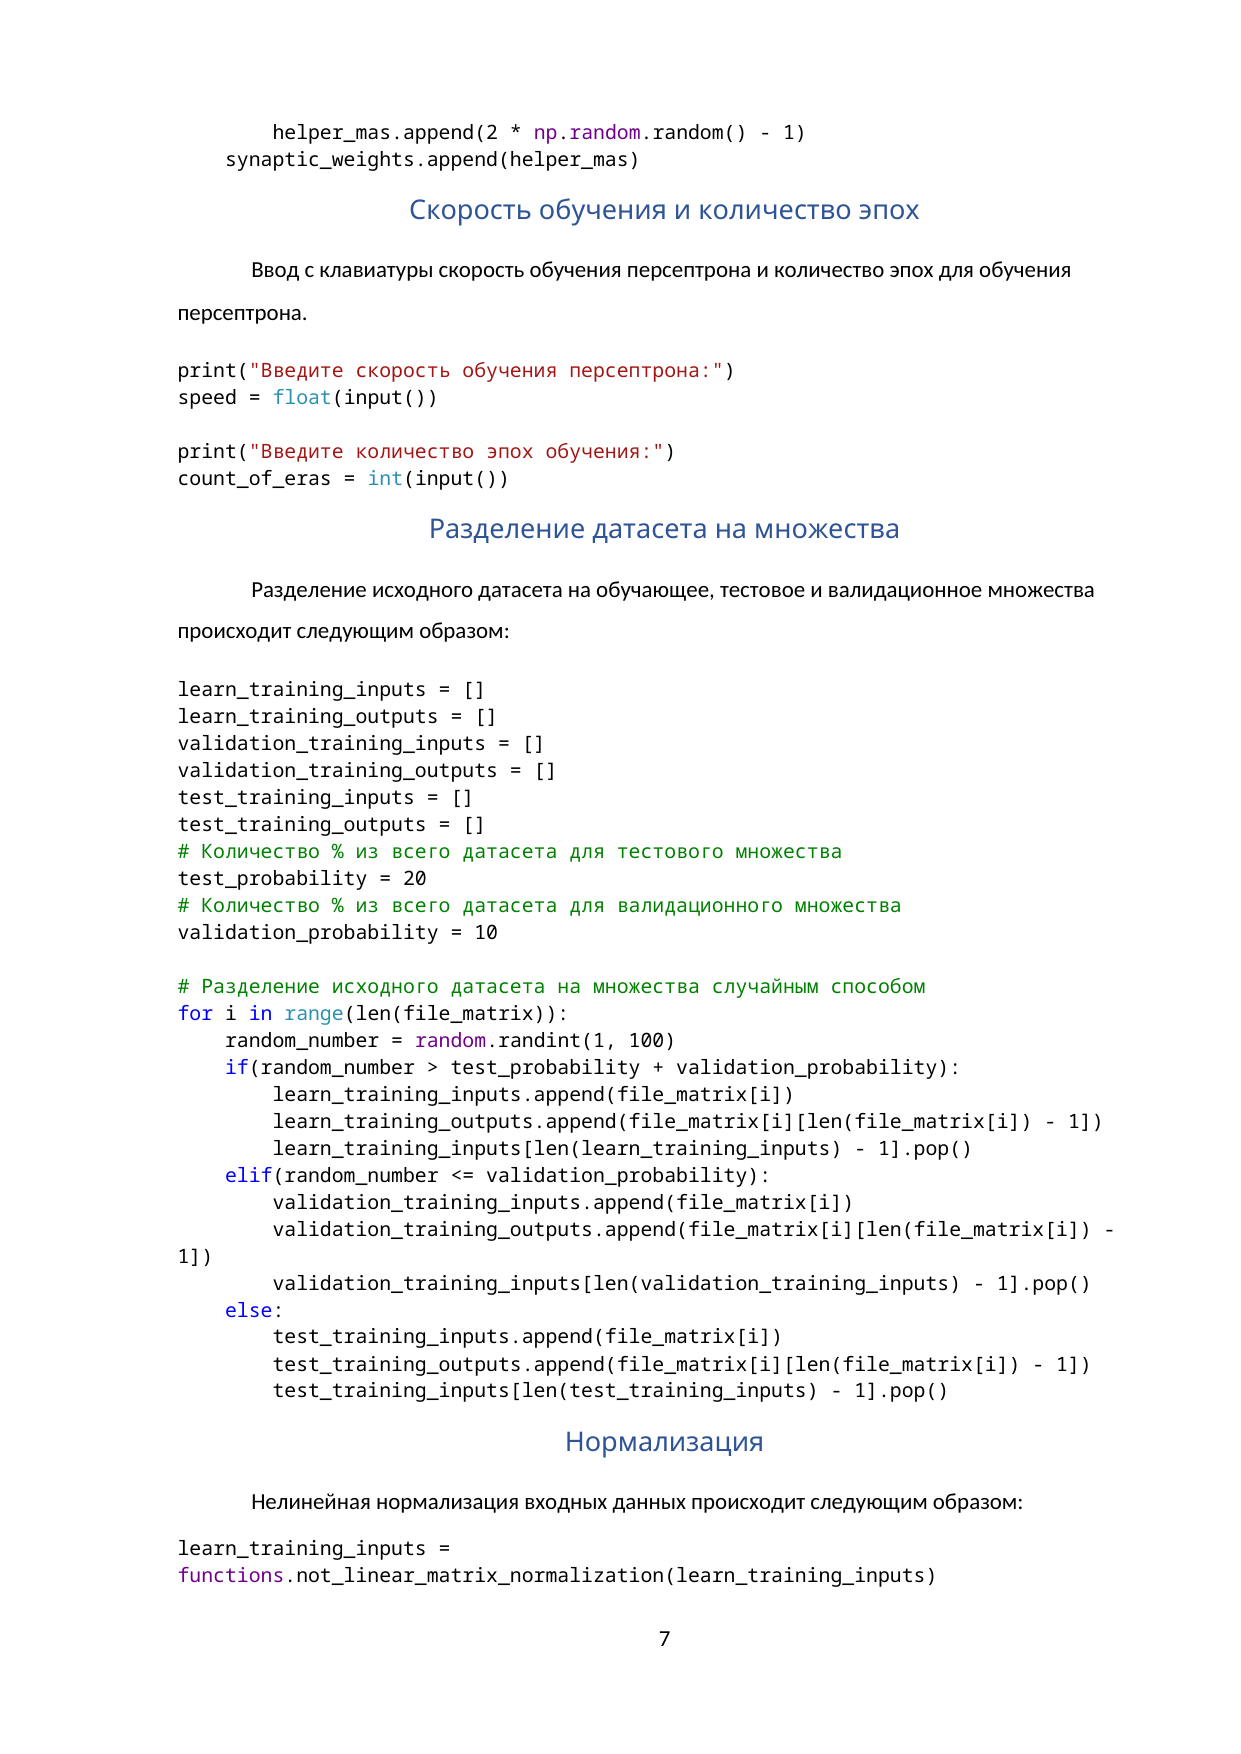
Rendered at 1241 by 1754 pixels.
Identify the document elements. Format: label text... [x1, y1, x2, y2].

text helper_mas.append(2 * np.random.random() - 1) [177, 118, 1152, 145]
text synaptic_weights.append(helper_mas) [177, 145, 1152, 172]
text test_training_inputs[len(test_training_inputs) - 1].pop() [177, 1377, 1152, 1404]
text learn_training_outputs = [] [177, 702, 1152, 729]
subtitle Нормализация [177, 1422, 1152, 1459]
text learn_training_inputs = functions.not_linear_matrix_normalization(learn_training_inputs) [177, 1534, 1152, 1588]
text test_training_inputs = [] [177, 783, 1152, 810]
text print("Введите количество эпох обучения:") [177, 437, 1152, 464]
text print("Введите скорость обучения персептрона:") [177, 356, 1152, 383]
text count_of_eras = int(input()) [177, 464, 1152, 491]
subtitle Разделение датасета на множества [177, 510, 1152, 547]
text Нелинейная нормализация входных данных происходит следующим образом: [177, 1487, 1152, 1515]
text Разделение исходного датасета на обучающее, тестовое и валидационное множества происходит следующим образом: [177, 575, 1152, 645]
text learn_training_outputs.append(file_matrix[i][len(file_matrix[i]) - 1]) [177, 1107, 1152, 1134]
text random_number = random.randint(1, 100) [177, 1026, 1152, 1053]
text test_training_outputs.append(file_matrix[i][len(file_matrix[i]) - 1]) [177, 1350, 1152, 1377]
text learn_training_inputs[len(learn_training_inputs) - 1].pop() [177, 1134, 1152, 1161]
text validation_training_inputs = [] [177, 729, 1152, 756]
text speed = float(input()) [177, 383, 1152, 410]
text else: [177, 1296, 1152, 1323]
text Ввод с клавиатуры скорость обучения персептрона и количество эпох для обучения персептрона. [177, 256, 1152, 326]
text validation_training_outputs.append(file_matrix[i][len(file_matrix[i]) - 1]) [177, 1215, 1152, 1269]
text learn_training_inputs = [] [177, 675, 1152, 702]
text validation_training_inputs[len(validation_training_inputs) - 1].pop() [177, 1269, 1152, 1296]
text # Разделение исходного датасета на множества случайным способом [177, 972, 1152, 999]
text learn_training_inputs.append(file_matrix[i]) [177, 1080, 1152, 1107]
text if(random_number > test_probability + validation_probability): [177, 1053, 1152, 1080]
text # Количество % из всего датасета для тестового множества [177, 837, 1152, 864]
text test_probability = 20 [177, 864, 1152, 891]
text validation_training_outputs = [] [177, 756, 1152, 783]
text test_training_inputs.append(file_matrix[i]) [177, 1323, 1152, 1350]
subtitle Скорость обучения и количество эпох [177, 191, 1152, 228]
text validation_probability = 10 [177, 918, 1152, 945]
text validation_training_inputs.append(file_matrix[i]) [177, 1188, 1152, 1215]
text test_training_outputs = [] [177, 810, 1152, 837]
text for i in range(len(file_matrix)): [177, 999, 1152, 1026]
text # Количество % из всего датасета для валидационного множества [177, 891, 1152, 918]
text elif(random_number <= validation_probability): [177, 1161, 1152, 1188]
